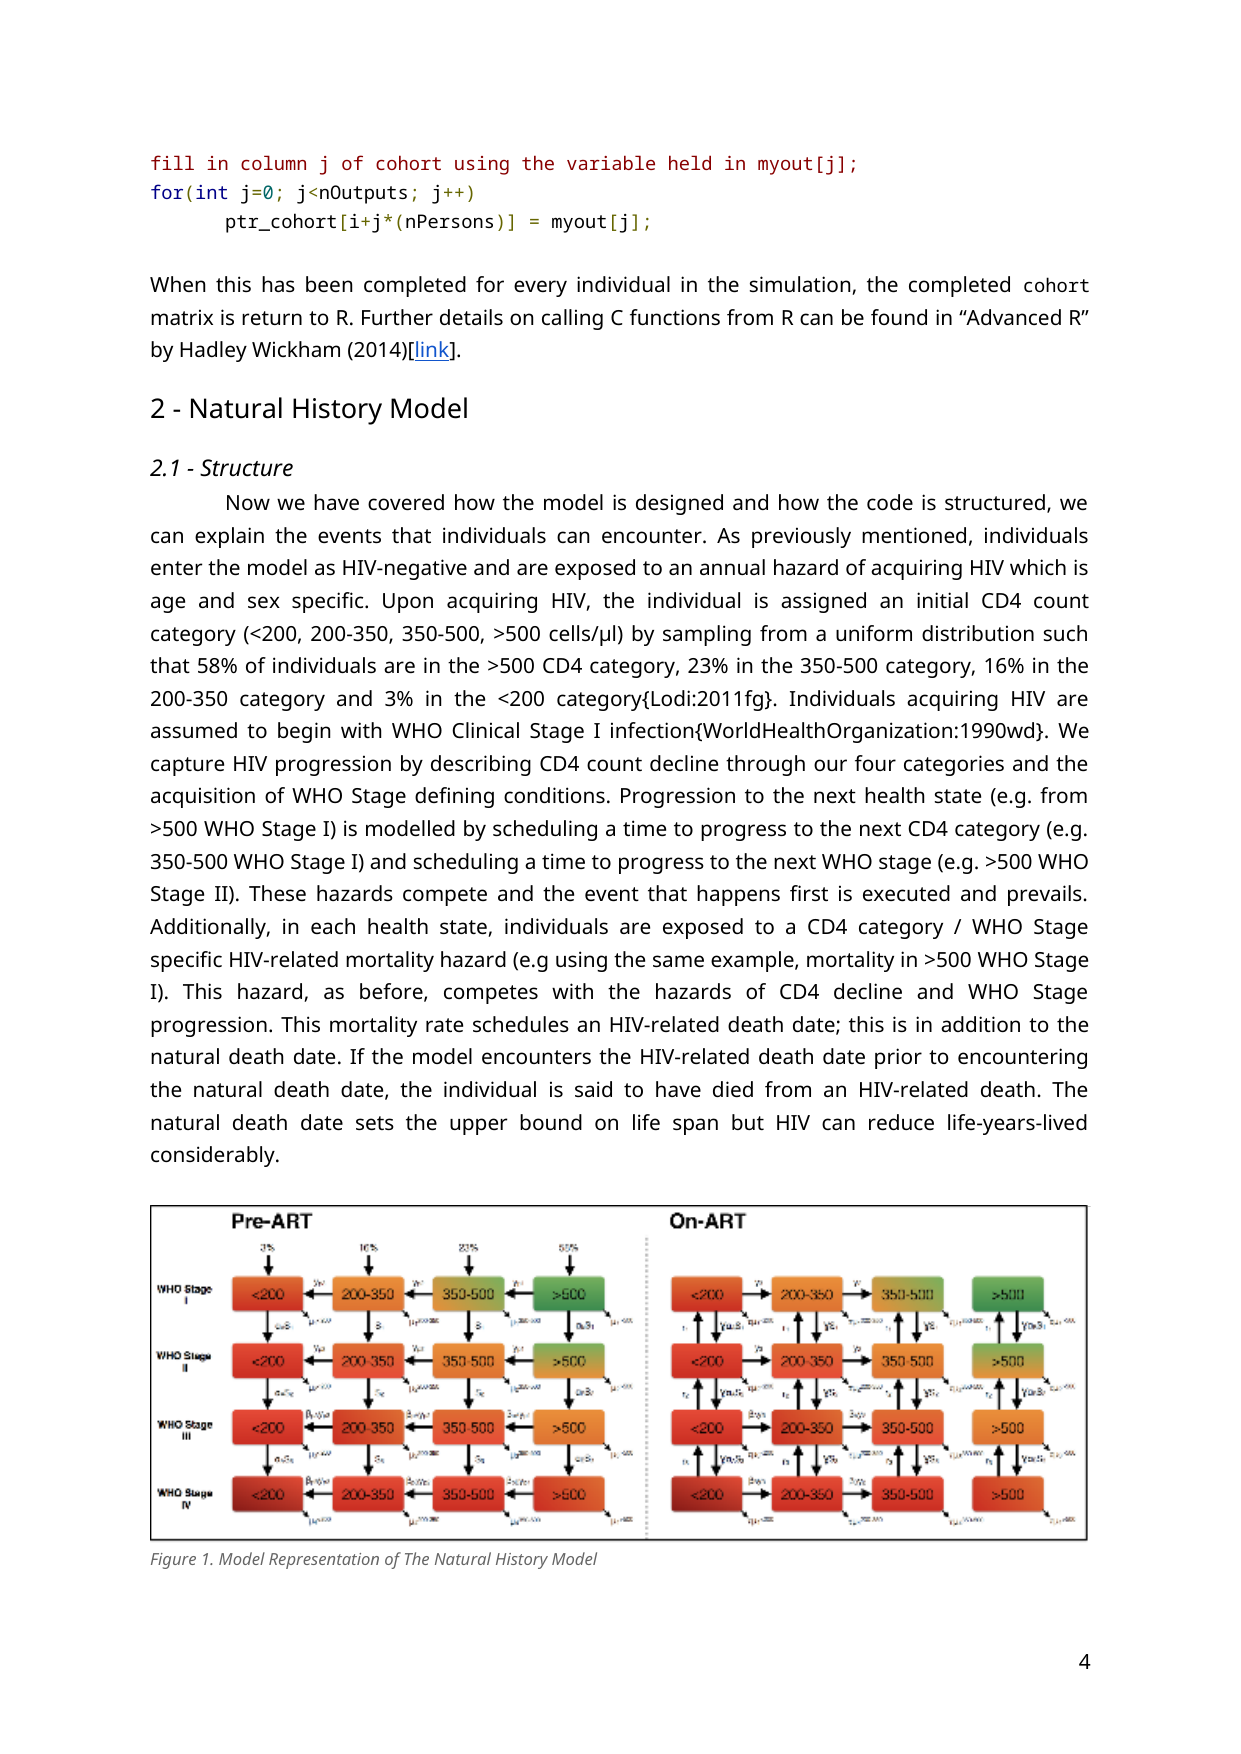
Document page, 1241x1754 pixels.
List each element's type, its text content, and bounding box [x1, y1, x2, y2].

text Figure 1. Model Representation of The Natural History Model [150, 1548, 1090, 1570]
text ptr_cohort[i+j*(nPersons)] = myout[j]; [150, 208, 1090, 234]
picture [150, 1205, 1091, 1544]
text for(int j=0; j<nOutputs; j++) [150, 179, 1090, 205]
text // When each individual terminates, in row i for individual i, for each output j, fill in column j of cohort using the variable held in myout[j]; [150, 150, 1090, 176]
text Now we have covered how the model is designed and how the code is structured, we can explain the events that individuals can encounter. As previously mentioned, individuals enter the model as HIV-negative and are exposed to an annual hazard of acquiring HIV which is age and sex specific. Upon acquiring HIV, the individual is assigned an initial CD4 count category (<200, 200-350, 350-500, >500 cells/μl) by sampling from a uniform distribution such that 58% of individuals are in the >500 CD4 category, 23% in the 350-500 category, 16% in the 200-350 category and 3% in the <200 category{Lodi:2011fg}. Individuals acquiring HIV are assumed to begin with WHO Clinical Stage I infection{WorldHealthOrganization:1990wd}. We capture HIV progression by describing CD4 count decline through our four categories and the acquisition of WHO Stage defining conditions. Progression to the next health state (e.g. from >500 WHO Stage I) is modelled by scheduling a time to progress to the next CD4 category (e.g. 350-500 WHO Stage I) and scheduling a time to progress to the next WHO stage (e.g. >500 WHO Stage II). These hazards compete and the event that happens first is executed and prevails. Additionally, in each health state, individuals are exposed to a CD4 category / WHO Stage specific HIV-related mortality hazard (e.g using the same example, mortality in >500 WHO Stage I). This hazard, as before, competes with the hazards of CD4 decline and WHO Stage progression. This mortality rate schedules an HIV-related death date; this is in addition to the natural death date. If the model encounters the HIV-related death date prior to encountering the natural death date, the individual is said to have died from an HIV-related death. The natural death date sets the upper bound on life span but HIV can reduce life-years-lived considerably. [150, 488, 1090, 1169]
subtitle 2 - Natural History Model [150, 389, 1090, 426]
subtitle 2.1 - Structure [150, 452, 1090, 483]
